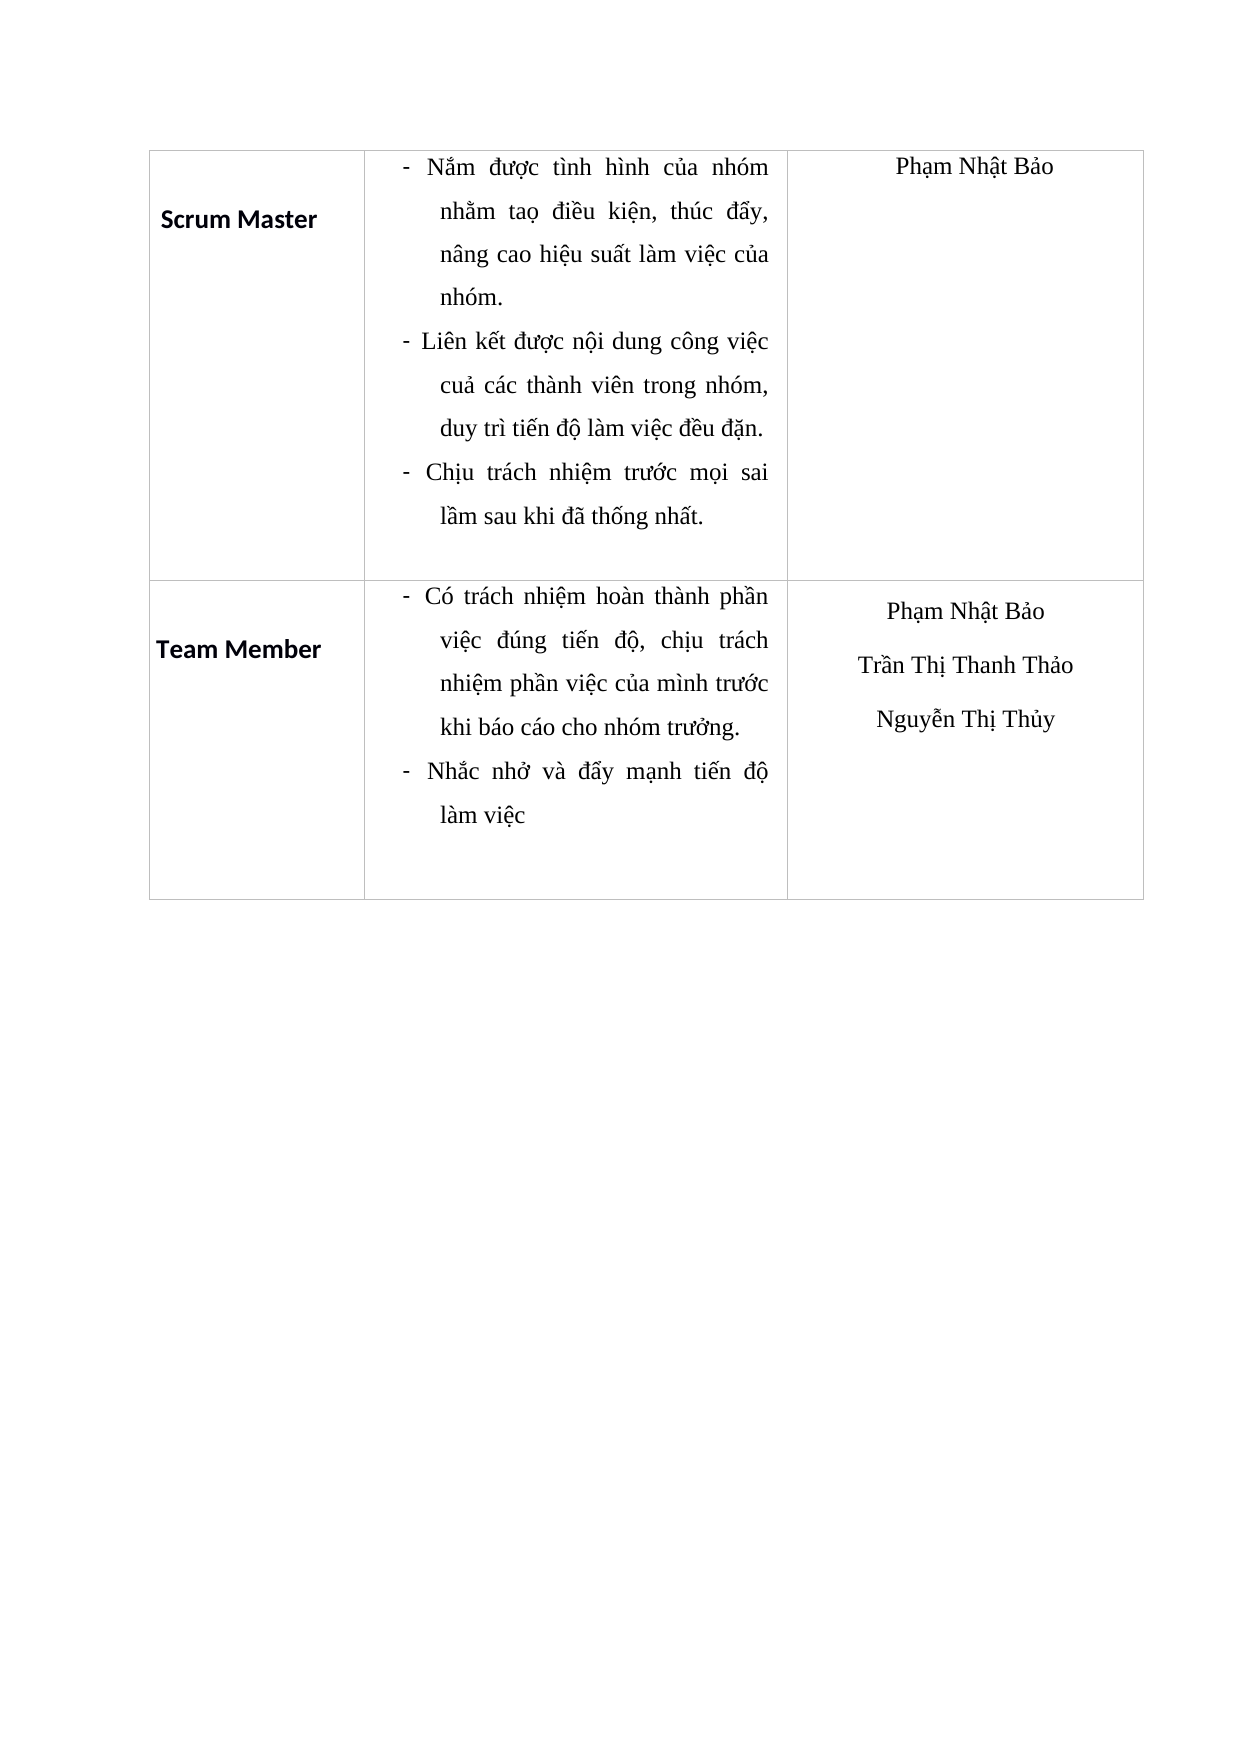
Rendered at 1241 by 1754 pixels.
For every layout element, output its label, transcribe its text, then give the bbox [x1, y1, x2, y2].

table_cell Scrum Master [150, 151, 364, 579]
table_cell Có trách nhiệm hoàn thành phần việc đúng tiến độ, chịu trách nhiệm phần việc của mình trước khi báo cáo cho nhóm trưởng. Nhắc nhở và đẩy mạnh tiến độ làm việc [365, 581, 787, 899]
table_cell Nắm được tình hình của nhóm nhằm taọ điều kiện, thúc đẩy, nâng cao hiệu suất làm việc của nhóm. Liên kết được nội dung công việc cuả các thành viên trong nhóm, duy trì tiến độ làm việc đều đặn. Chịu trách nhiệm trước mọi sai lầm sau khi đã thống nhất. [365, 151, 787, 579]
table_cell Phạm Nhật Bảo [788, 151, 1143, 579]
table_cell Phạm Nhật Bảo Trần Thị Thanh Thảo Nguyễn Thị Thủy [788, 581, 1143, 899]
table_cell Team Member [150, 581, 364, 899]
